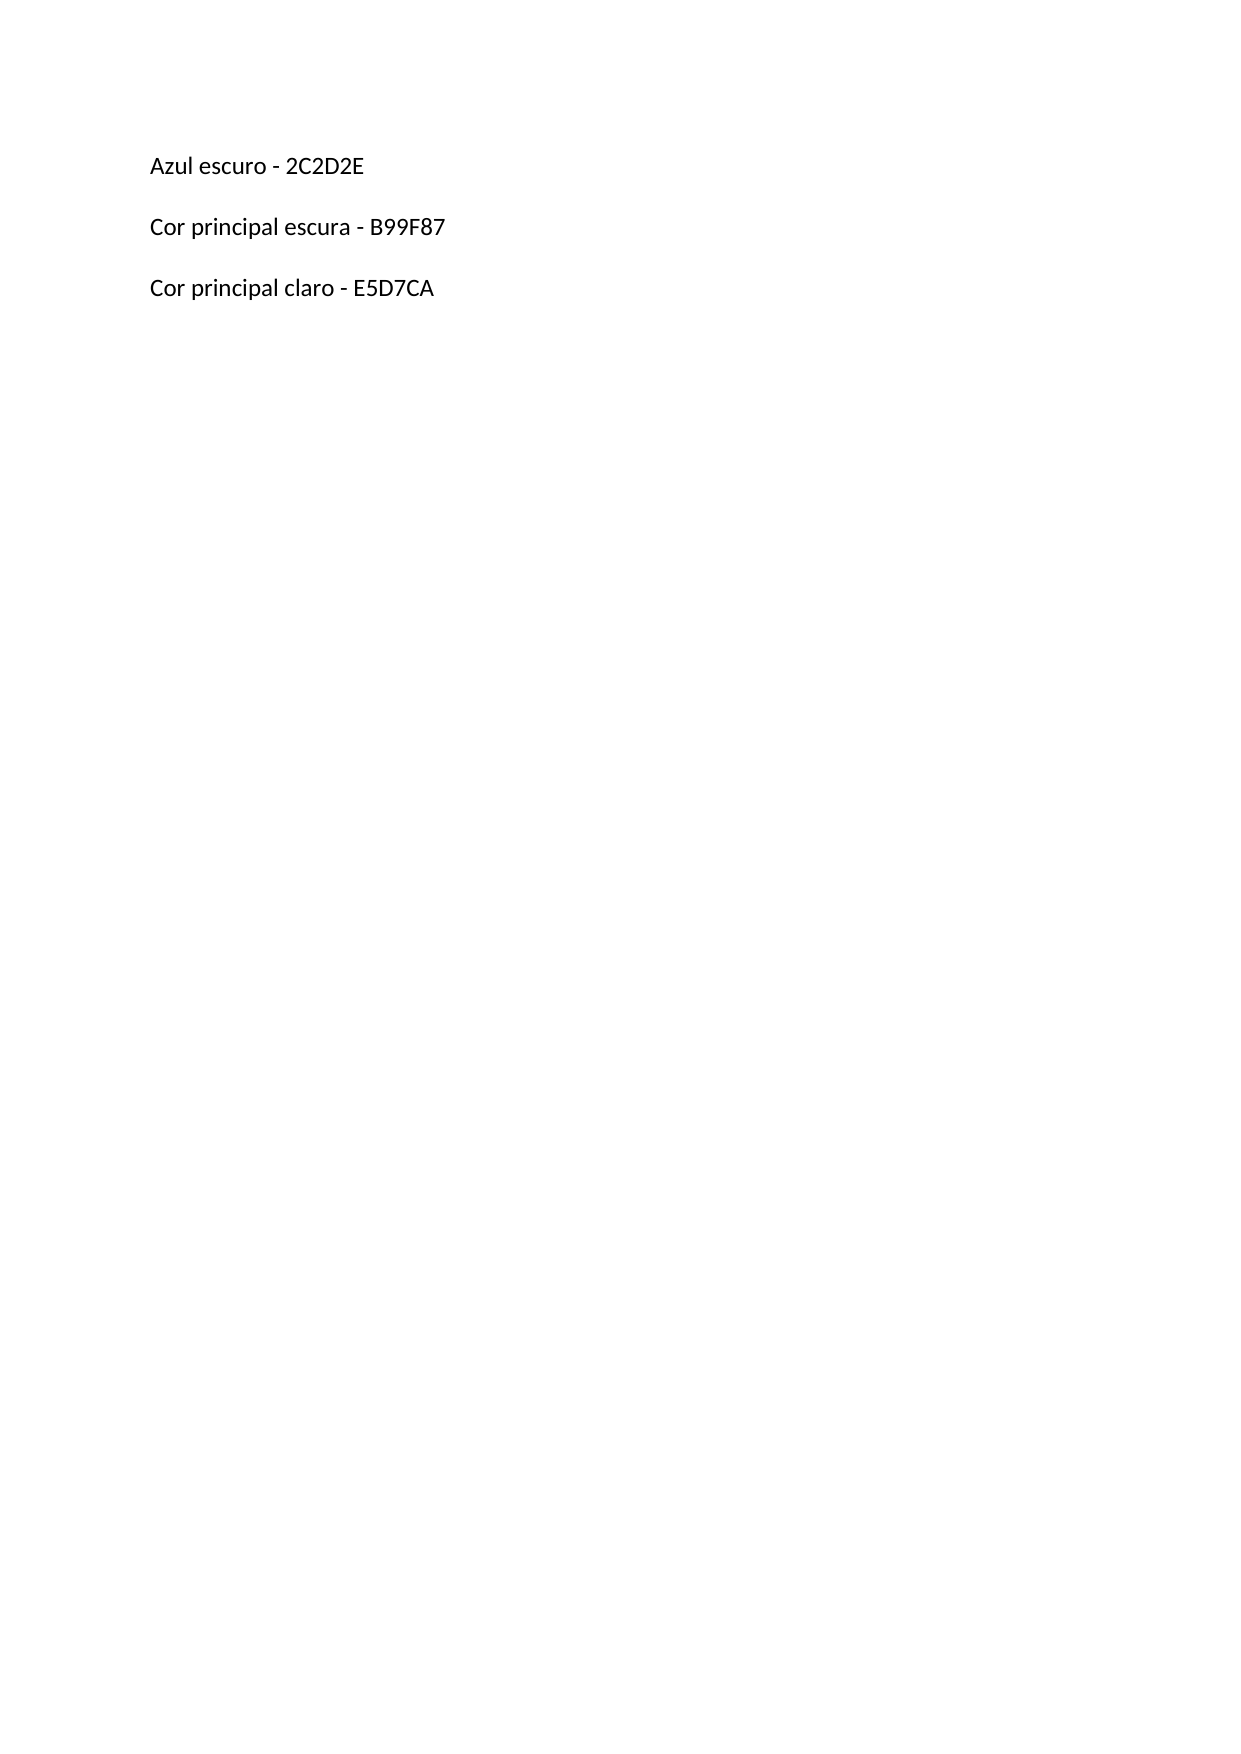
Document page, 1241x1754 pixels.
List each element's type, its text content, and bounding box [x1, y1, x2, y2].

text Cor principal claro - E5D7CA [150, 272, 1090, 303]
text Azul escuro - 2C2D2E [150, 150, 1090, 181]
text Cor principal escura - B99F87 [150, 211, 1090, 242]
